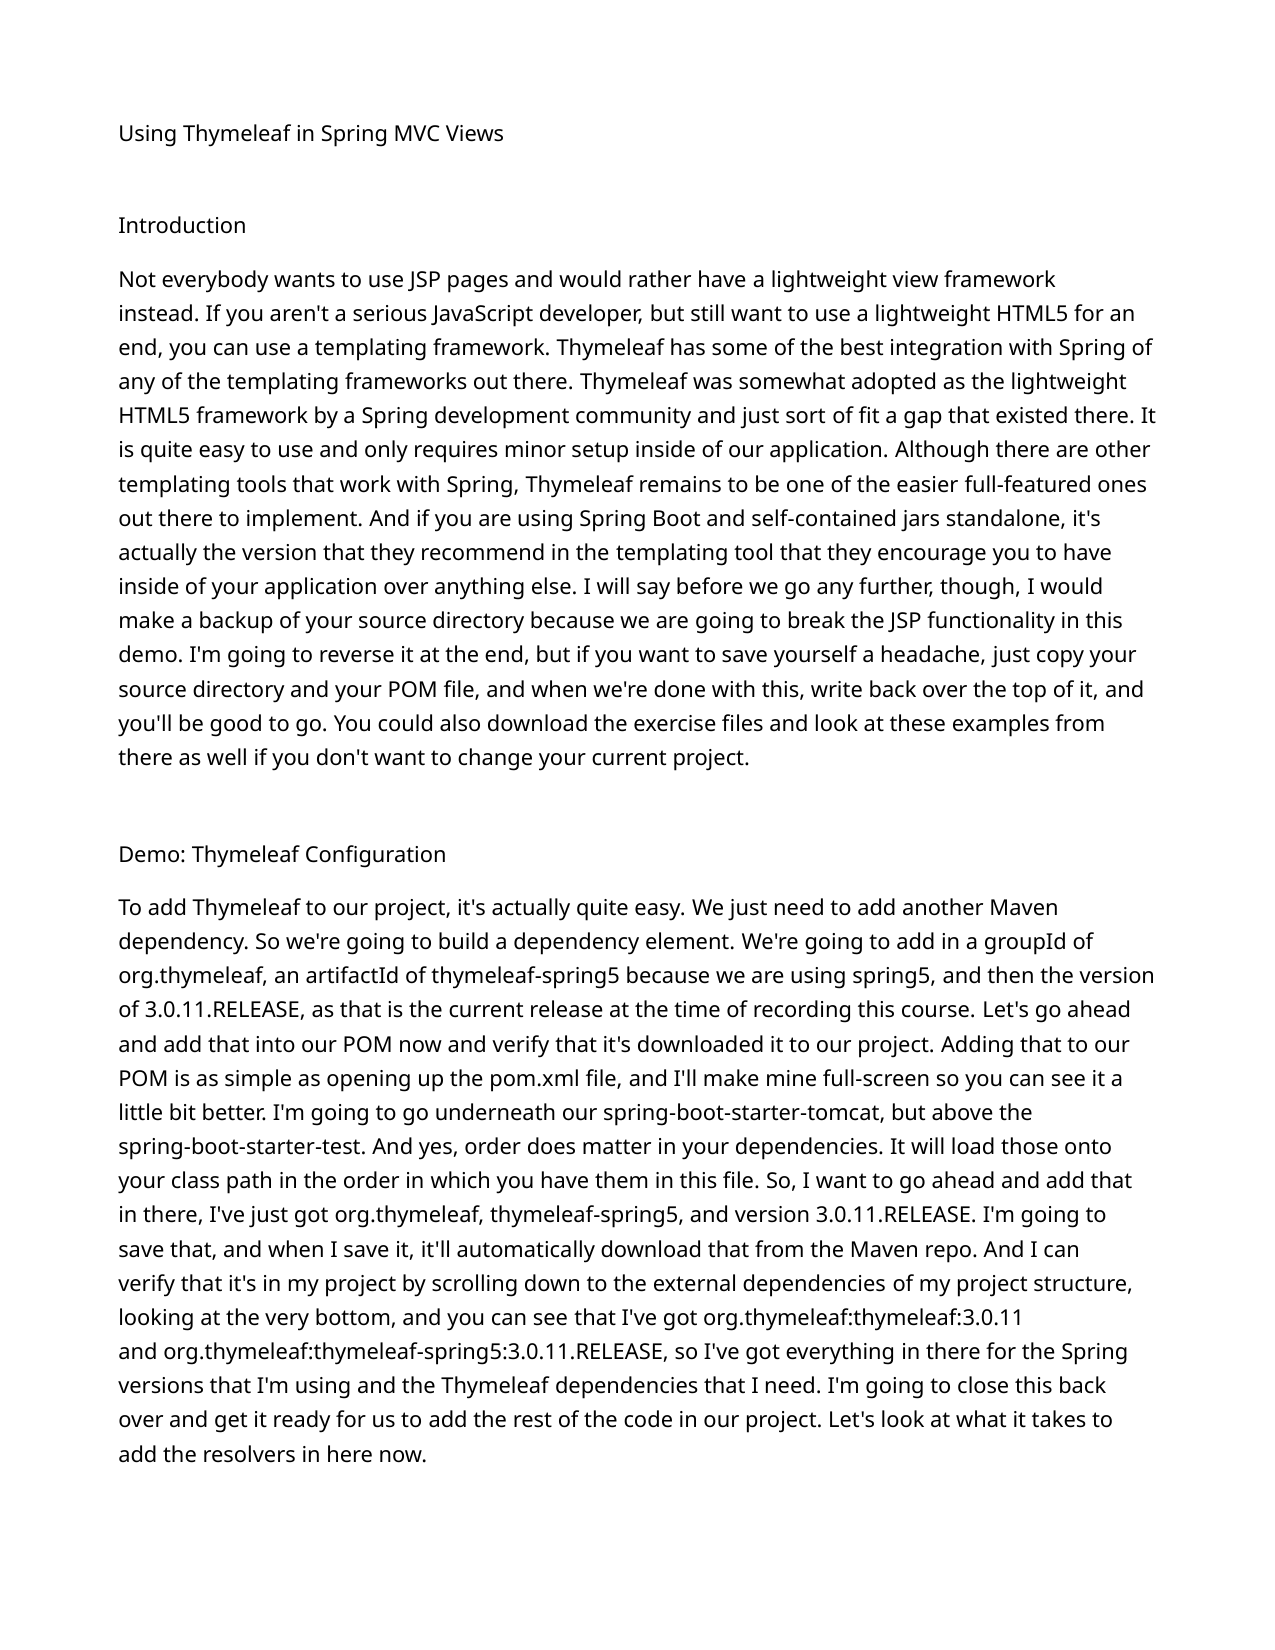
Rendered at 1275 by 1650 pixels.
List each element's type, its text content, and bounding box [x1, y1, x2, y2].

text To add Thymeleaf to our project, it's actually quite easy. We just need to add another Maven dependency. So we're going to build a dependency element. We're going to add in a groupId of org.thymeleaf, an artifactId of thymeleaf-spring5 because we are using spring5, and then the version of 3.0.11.RELEASE, as that is the current release at the time of recording this course. Let's go ahead and add that into our POM now and verify that it's downloaded it to our project. Adding that to our POM is as simple as opening up the pom.xml file, and I'll make mine full-screen so you can see it a little bit better. I'm going to go underneath our spring-boot-starter-tomcat, but above the spring-boot-starter-test. And yes, order does matter in your dependencies. It will load those onto your class path in the order in which you have them in this file. So, I want to go ahead and add that in there, I've just got org.thymeleaf, thymeleaf-spring5, and version 3.0.11.RELEASE. I'm going to save that, and when I save it, it'll automatically download that from the Maven repo. And I can verify that it's in my project by scrolling down to the external dependencies of my project structure, looking at the very bottom, and you can see that I've got org.thymeleaf:thymeleaf:3.0.11 and org.thymeleaf:thymeleaf-spring5:3.0.11.RELEASE, so I've got everything in there for the Spring versions that I'm using and the Thymeleaf dependencies that I need. I'm going to close this back over and get it ready for us to add the rest of the code in our project. Let's look at what it takes to add the resolvers in here now. [118, 892, 1157, 1468]
subtitle Demo: Thymeleaf Configuration [118, 839, 1157, 868]
subtitle Using Thymeleaf in Spring MVC Views [118, 118, 1157, 148]
text Not everybody wants to use JSP pages and would rather have a lightweight view framework instead. If you aren't a serious JavaScript developer, but still want to use a lightweight HTML5 for an end, you can use a templating framework. Thymeleaf has some of the best integration with Spring of any of the templating frameworks out there. Thymeleaf was somewhat adopted as the lightweight HTML5 framework by a Spring development community and just sort of fit a gap that existed there. It is quite easy to use and only requires minor setup inside of our application. Although there are other templating tools that work with Spring, Thymeleaf remains to be one of the easier full-featured ones out there to implement. And if you are using Spring Boot and self-contained jars standalone, it's actually the version that they recommend in the templating tool that they encourage you to have inside of your application over anything else. I will say before we go any further, though, I would make a backup of your source directory because we are going to break the JSP functionality in this demo. I'm going to reverse it at the end, but if you want to save yourself a headache, just copy your source directory and your POM file, and when we're done with this, write back over the top of it, and you'll be good to go. You could also download the exercise files and look at these examples from there as well if you don't want to change your current project. [118, 264, 1157, 772]
subtitle Introduction [118, 210, 1157, 240]
